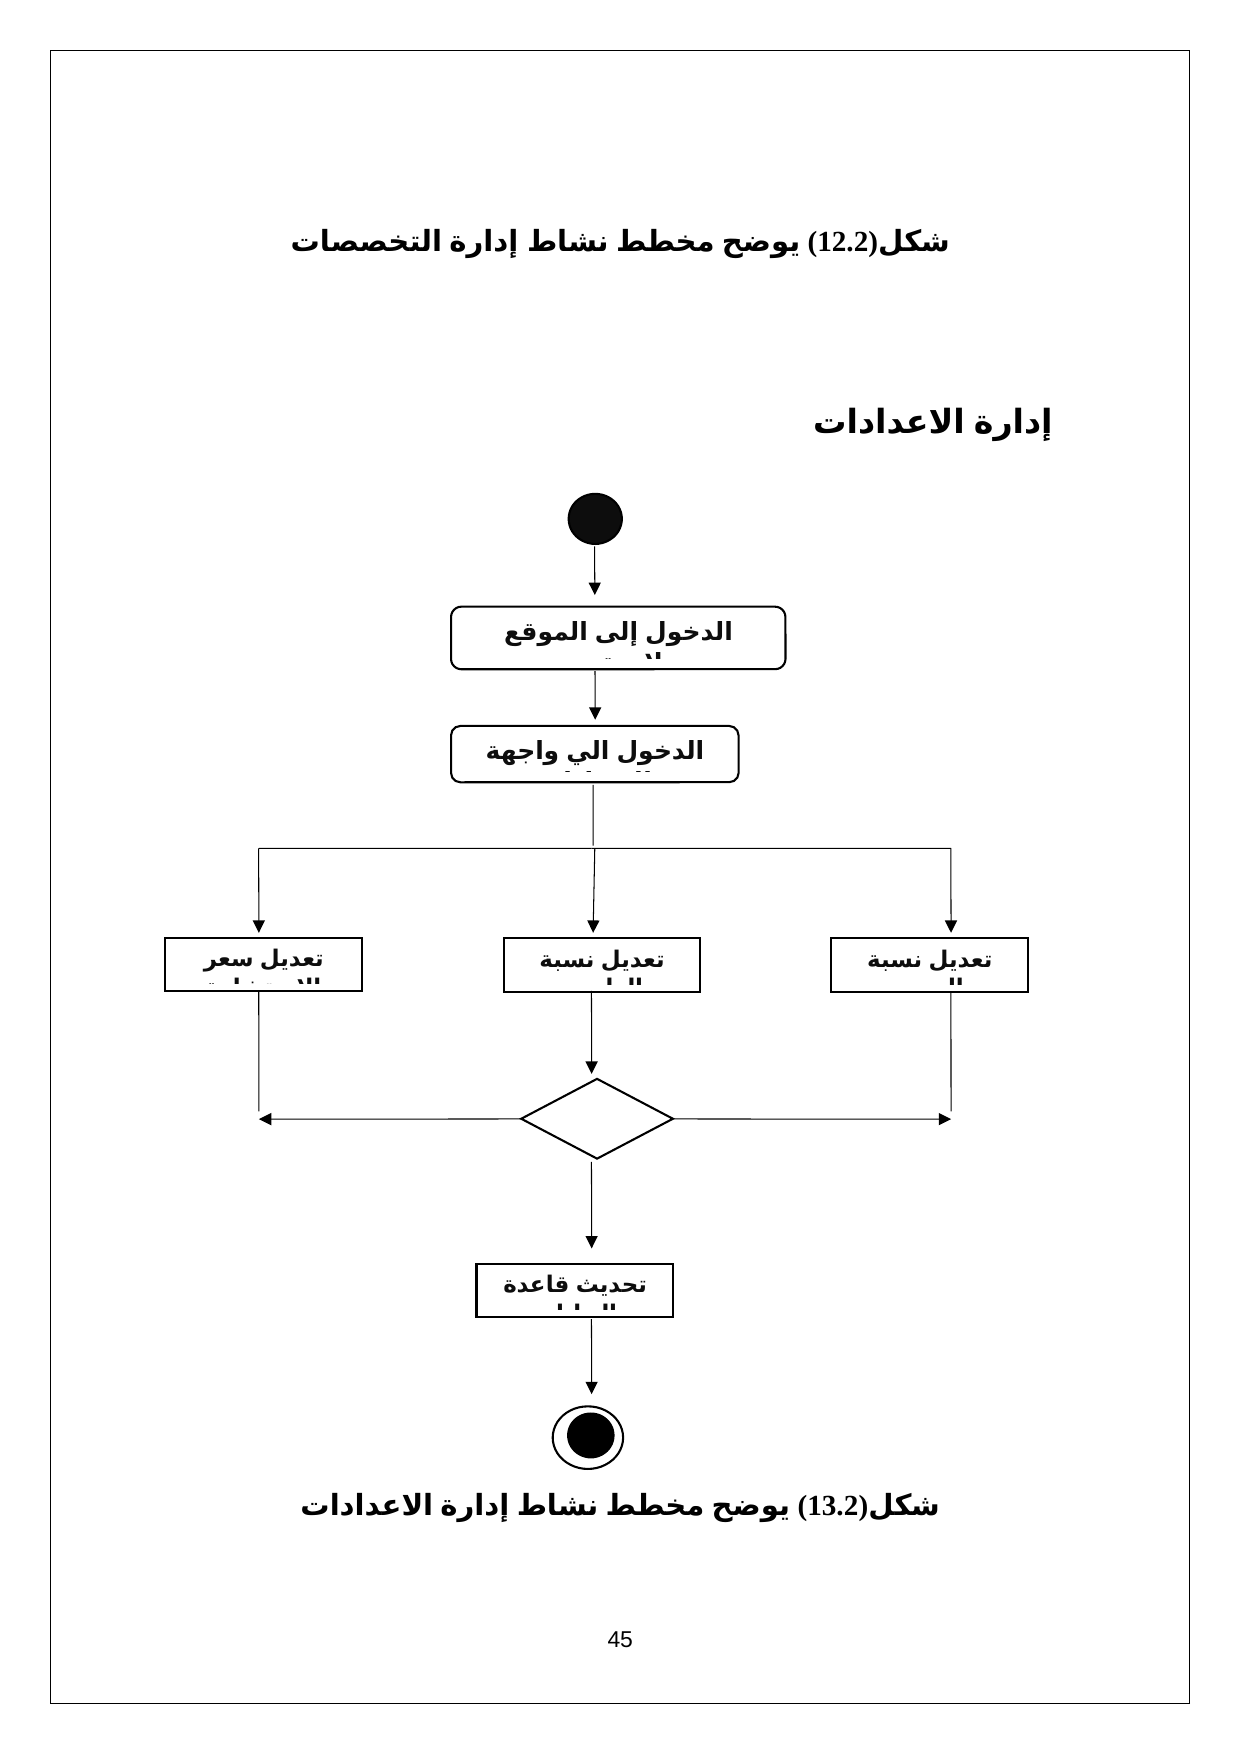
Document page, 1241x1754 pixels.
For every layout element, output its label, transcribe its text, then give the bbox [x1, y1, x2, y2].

subtitle شكل(13.2) يوضح مخطط نشاط إدارة الاعدادات [187, 1488, 1053, 1521]
text إدارة الاعدادات [187, 402, 1053, 440]
subtitle شكل(12.2) يوضح مخطط نشاط إدارة التخصصات [187, 224, 1053, 258]
